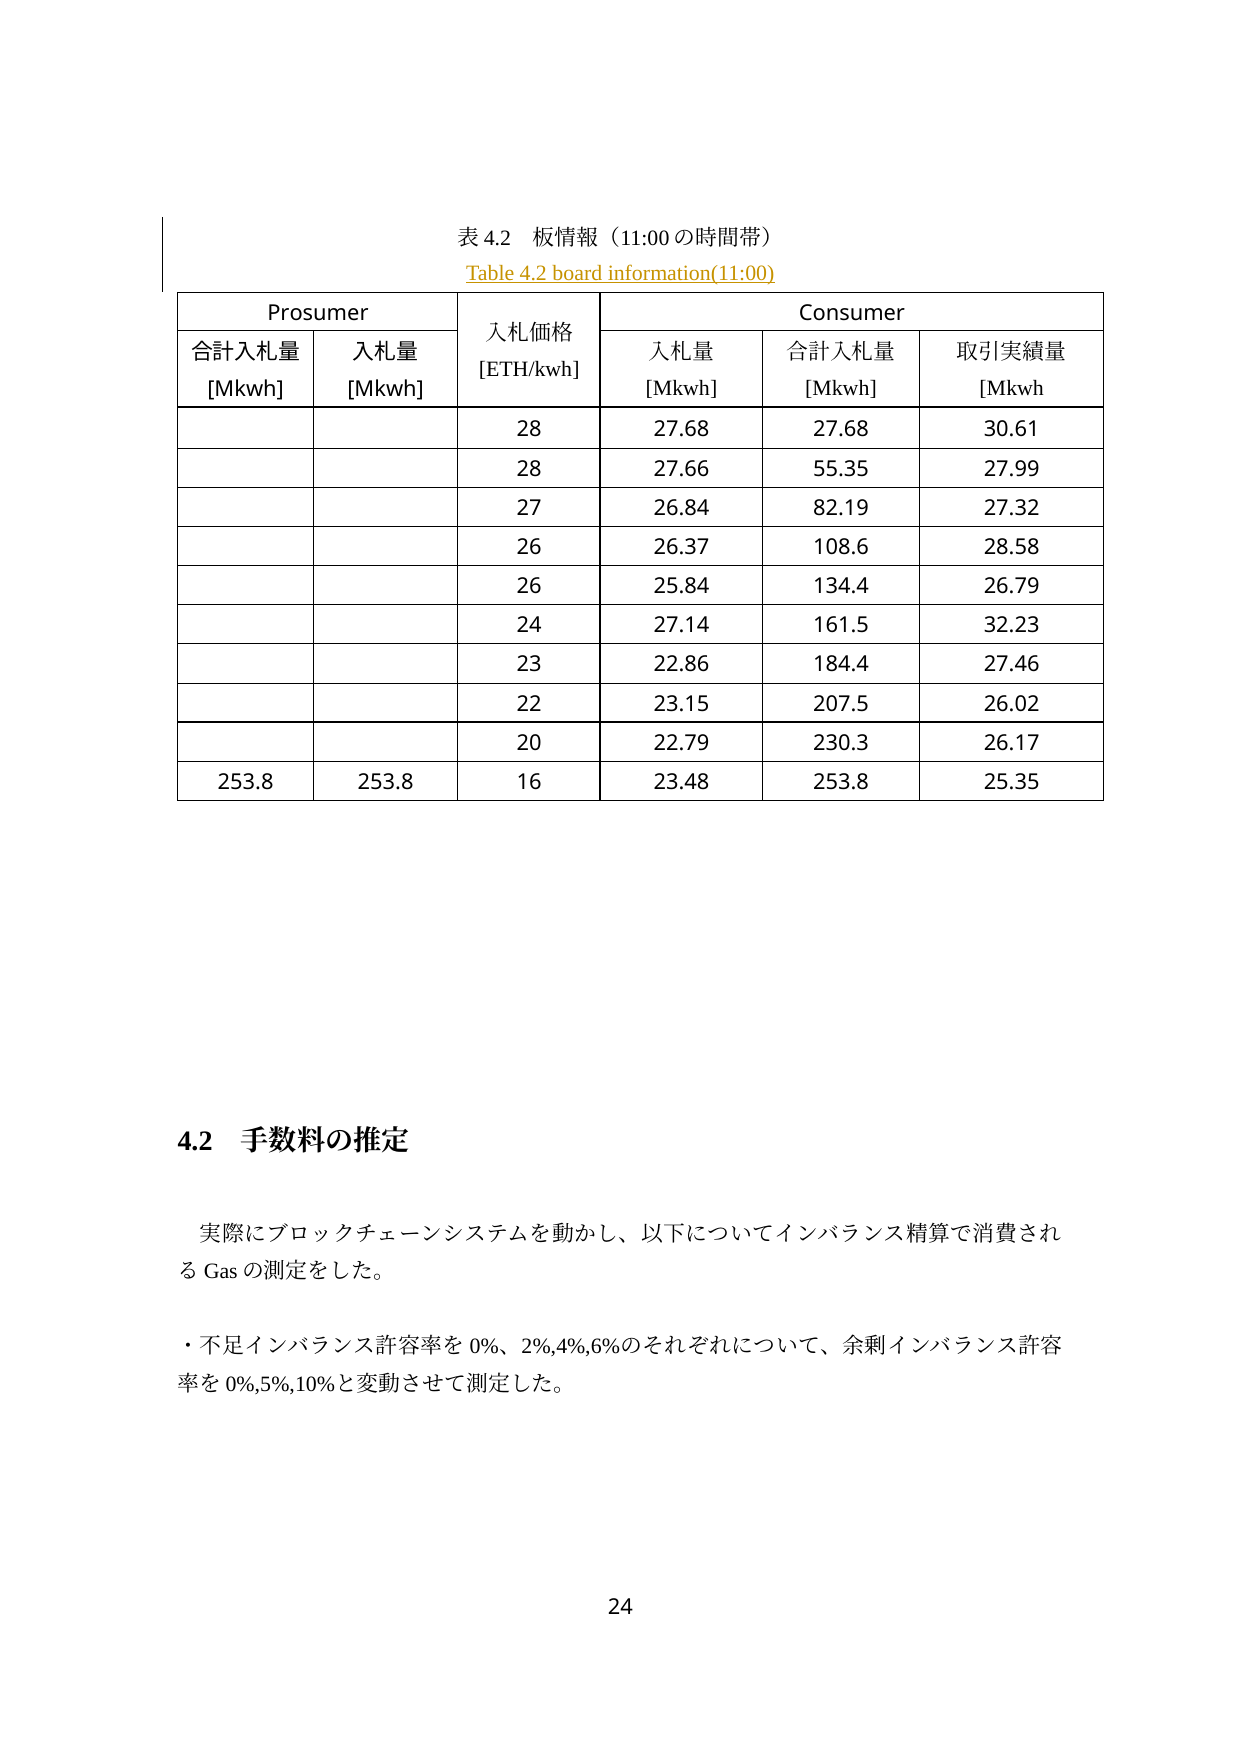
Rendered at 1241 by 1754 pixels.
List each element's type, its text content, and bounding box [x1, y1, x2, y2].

table_cell [178, 644, 313, 682]
table_cell 161.5 [763, 605, 919, 643]
table_cell [314, 488, 457, 526]
table_cell 合計入札量 [Mkwh] [763, 331, 919, 406]
table_cell 23.48 [601, 762, 762, 799]
table_cell 27.68 [763, 408, 919, 448]
table_cell [178, 527, 313, 565]
table_cell 16 [458, 762, 599, 799]
text ・不足インバランス許容率を0%、2%,4%,6%のそれぞれについて、余剰インバランス許容率を0%,5%,10%と変動させて測定した。 [177, 1326, 1063, 1401]
table_cell 22.79 [601, 723, 762, 761]
table_cell [314, 644, 457, 682]
table_cell 253.8 [178, 762, 313, 799]
table_cell 253.8 [314, 762, 457, 799]
table_cell 入札量 [Mkwh] [601, 331, 762, 406]
table_cell 26.17 [920, 723, 1103, 761]
table_cell 22 [458, 684, 599, 721]
table_cell [178, 684, 313, 721]
table_cell 24 [458, 605, 599, 643]
table_cell 27.14 [601, 605, 762, 643]
table_cell 27 [458, 488, 599, 526]
table_cell [178, 605, 313, 643]
table_cell 22.86 [601, 644, 762, 682]
table_cell [178, 566, 313, 604]
table_cell [314, 566, 457, 604]
table_cell 108.6 [763, 527, 919, 565]
table_cell 入札量 [Mkwh] [314, 331, 457, 406]
table_cell 26.79 [920, 566, 1103, 604]
table_cell 26.02 [920, 684, 1103, 721]
table_cell 134.4 [763, 566, 919, 604]
table_cell 取引実績量 [Mkwh [920, 331, 1103, 406]
table_cell 23.15 [601, 684, 762, 721]
table_header Consumer [601, 293, 1103, 330]
table_cell 27.68 [601, 408, 762, 448]
table_cell [314, 449, 457, 487]
table_cell 26 [458, 566, 599, 604]
table_cell [178, 723, 313, 761]
table_cell 30.61 [920, 408, 1103, 448]
table_cell 27.66 [601, 449, 762, 487]
table_cell 28 [458, 408, 599, 448]
text 実際にブロックチェーンシステムを動かし、以下についてインバランス精算で消費されるGasの測定をした。 [177, 1213, 1063, 1288]
text 表4.2 板情報（11:00の時間帯） [177, 217, 1063, 254]
table_cell 20 [458, 723, 599, 761]
table_cell [314, 723, 457, 761]
table_cell 25.84 [601, 566, 762, 604]
table_cell [178, 408, 313, 448]
table_cell 25.35 [920, 762, 1103, 799]
text 4.2 手数料の推定 [177, 1101, 1063, 1176]
table_cell 184.4 [763, 644, 919, 682]
table_cell [178, 449, 313, 487]
table_cell [314, 684, 457, 721]
table_cell 23 [458, 644, 599, 682]
table_header Prosumer [178, 293, 457, 330]
table_cell 27.46 [920, 644, 1103, 682]
table_cell 26 [458, 527, 599, 565]
table_cell 230.3 [763, 723, 919, 761]
table_cell [314, 605, 457, 643]
table_cell 82.19 [763, 488, 919, 526]
table_cell 27.32 [920, 488, 1103, 526]
table_cell 207.5 [763, 684, 919, 721]
table_cell 28 [458, 449, 599, 487]
table_cell [178, 488, 313, 526]
table_cell 合計入札量 [Mkwh] [178, 331, 313, 406]
table_cell 26.37 [601, 527, 762, 565]
table_cell 27.99 [920, 449, 1103, 487]
table_cell 253.8 [763, 762, 919, 799]
table_cell [314, 527, 457, 565]
table_cell 32.23 [920, 605, 1103, 643]
table_cell 28.58 [920, 527, 1103, 565]
table_cell [314, 408, 457, 448]
table_cell 55.35 [763, 449, 919, 487]
table_cell 26.84 [601, 488, 762, 526]
table_header 入札価格 [ETH/kwh] [458, 293, 599, 406]
